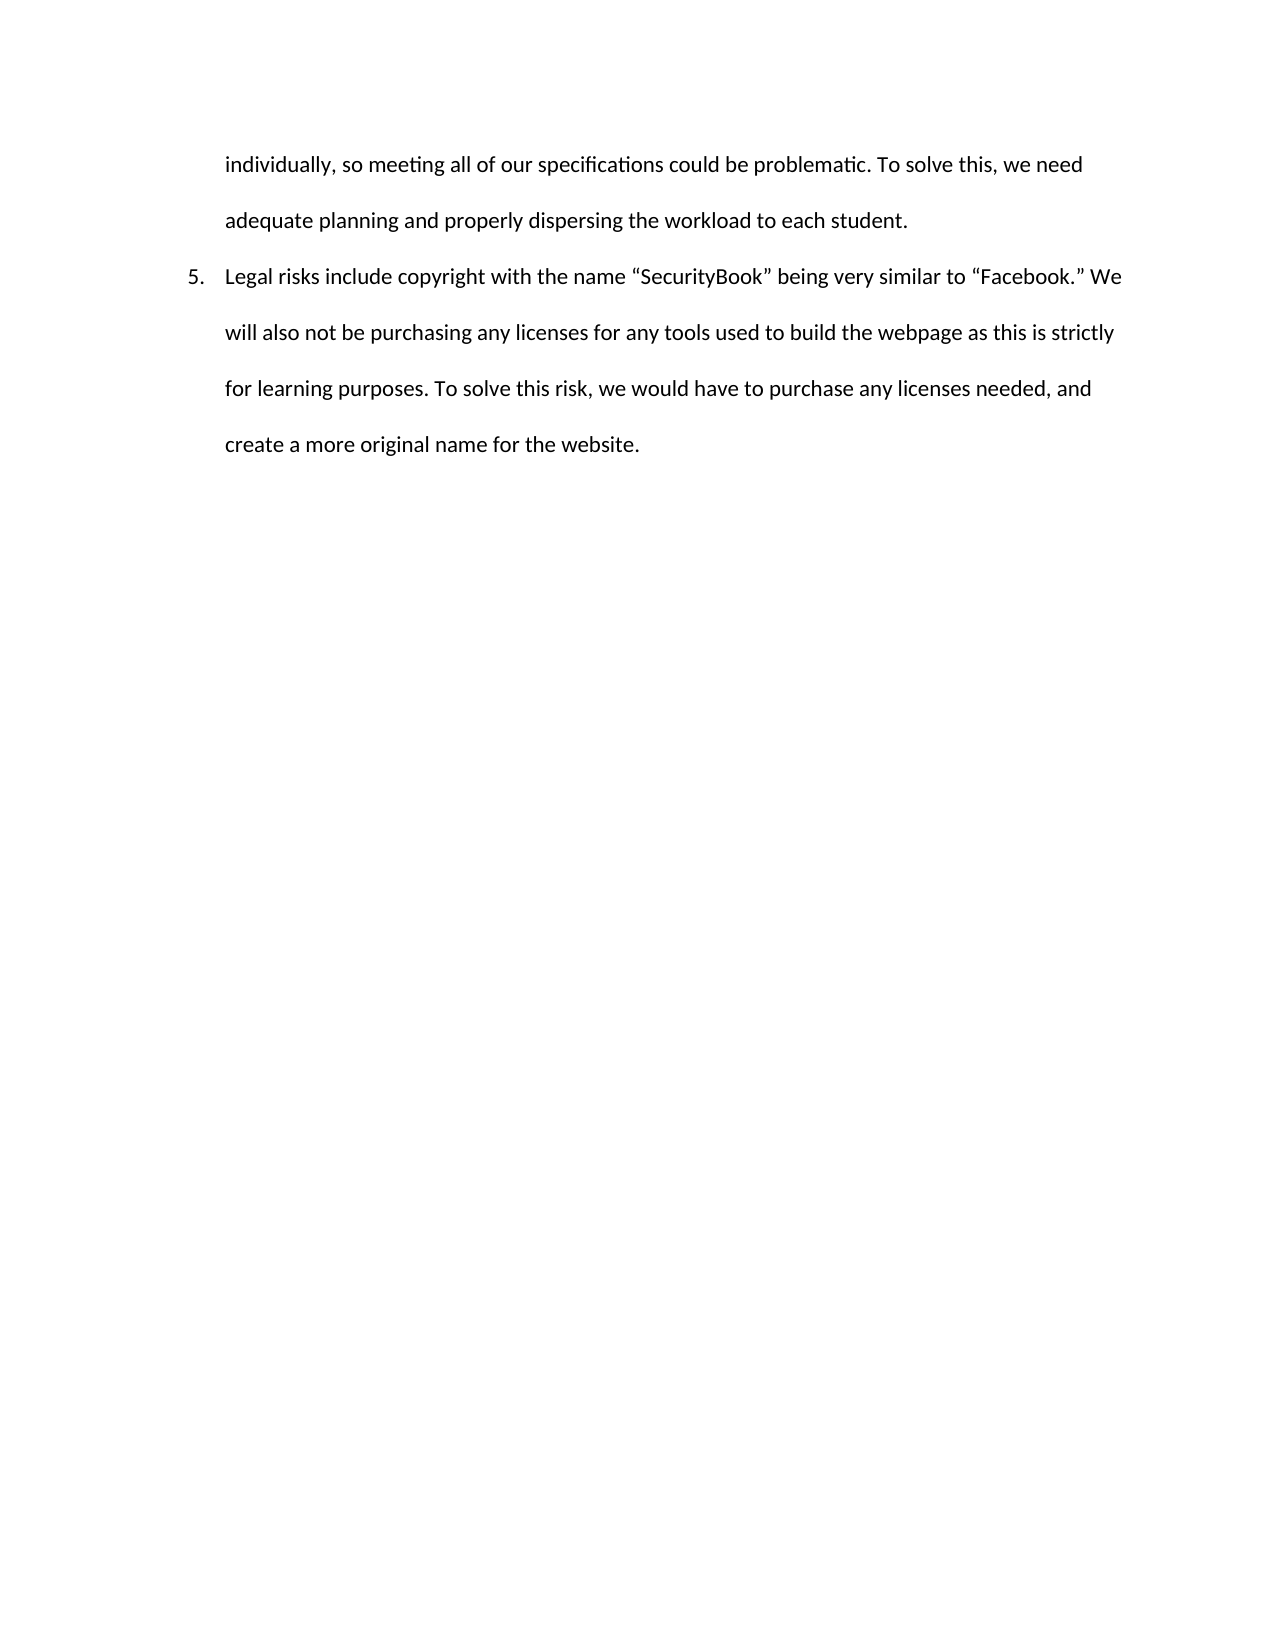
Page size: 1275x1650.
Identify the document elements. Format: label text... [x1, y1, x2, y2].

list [187, 150, 1125, 234]
list Legal risks include copyright with the name “SecurityBook” being very similar to “Facebook.” We will also not be purchasing any licenses for any tools used to build the webpage as this is strictly for learning purposes. To solve this risk, we would have to purchase any licenses needed, and create a more original name for the website. [187, 262, 1125, 458]
